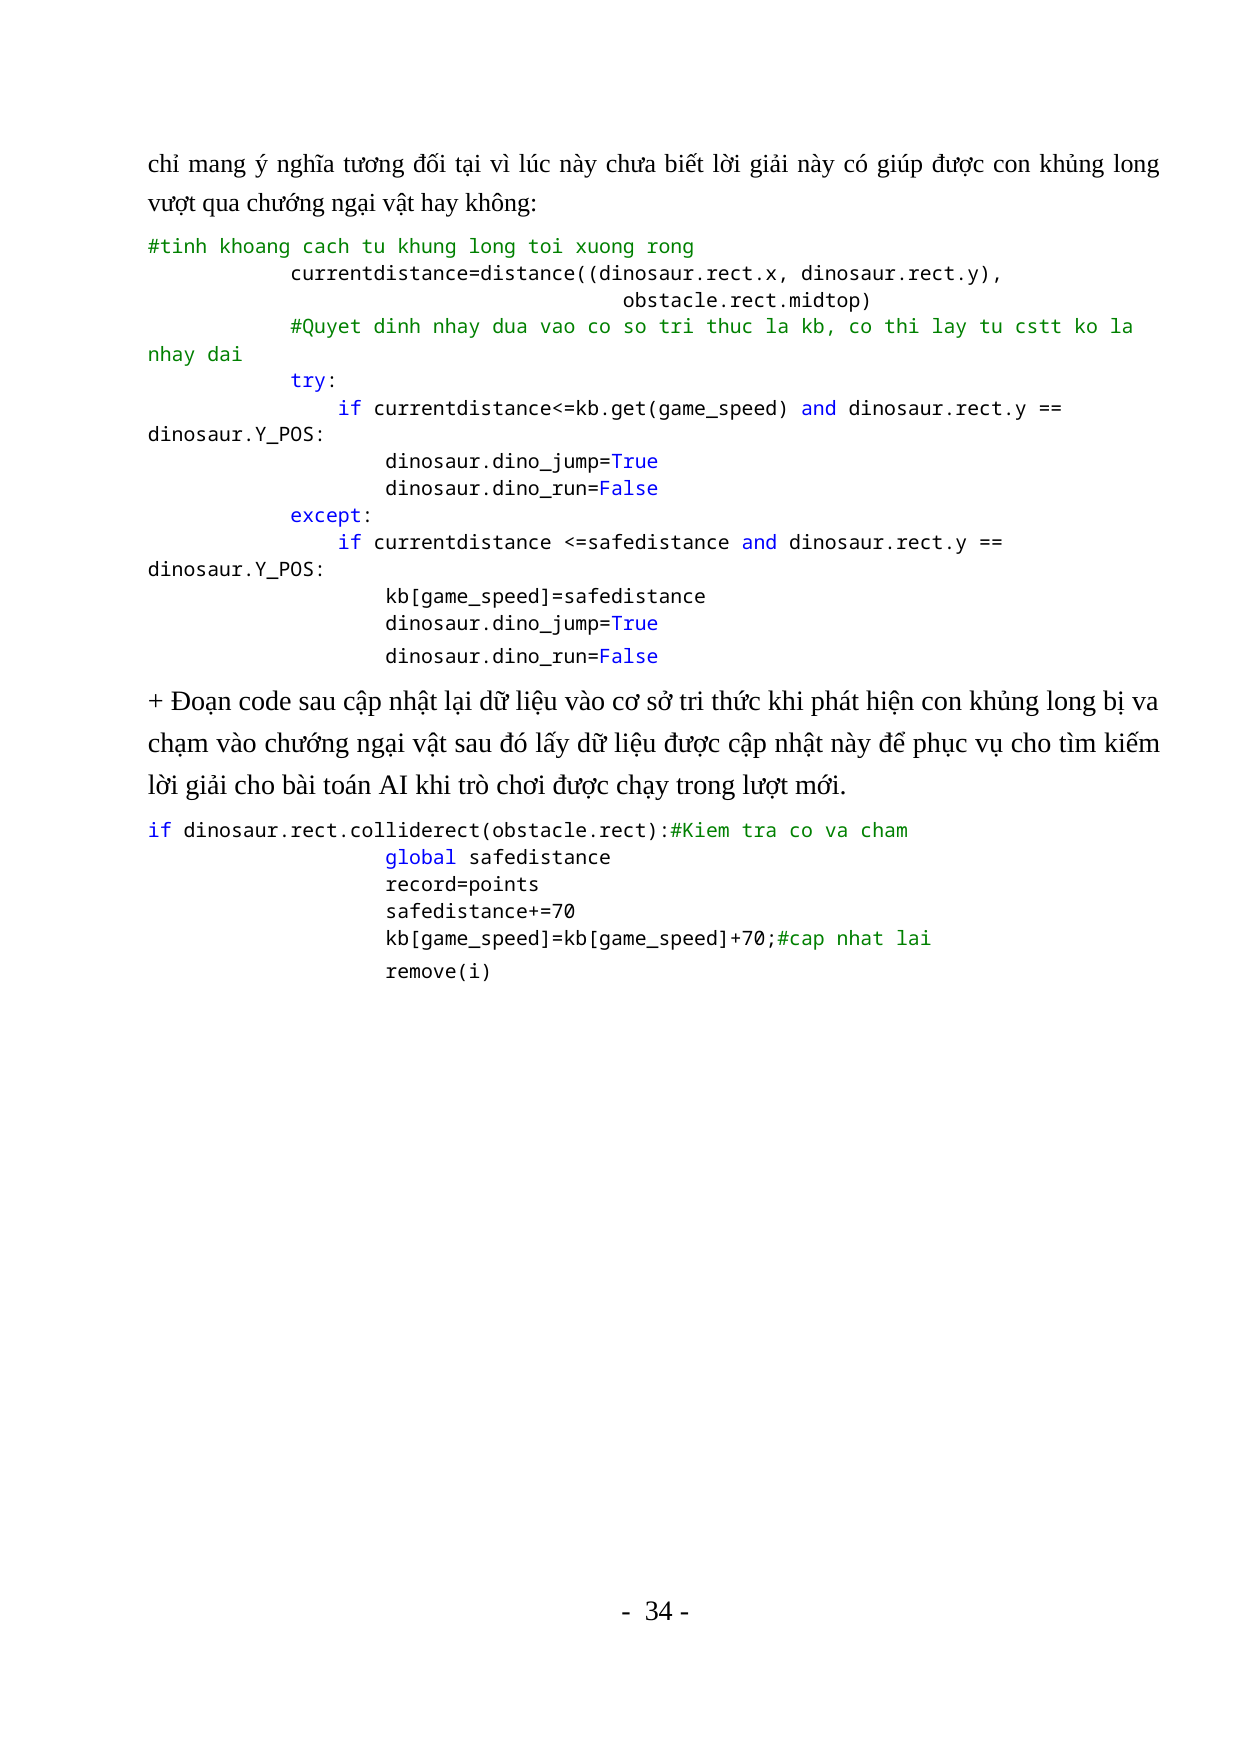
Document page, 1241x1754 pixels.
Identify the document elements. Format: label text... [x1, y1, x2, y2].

text remove(i) Fulll source code: [148, 958, 1162, 985]
text currentdistance=distance((dinosaur.rect.x, dinosaur.rect.y), [148, 259, 1162, 286]
text kb[game_speed]=safedistance [148, 583, 1162, 609]
text safedistance+=70 [148, 897, 1162, 924]
text dinosaur.dino_jump=True [148, 609, 1162, 637]
text dinosaur.dino_run=False [148, 475, 1162, 502]
text except: [148, 502, 1162, 529]
text dinosaur.dino_jump=True [148, 448, 1162, 475]
text + Đoạn code sau cập nhật lại dữ liệu vào cơ sở tri thức khi phát hiện con khủng long bị va chạm vào chướng ngại vật sau đó lấy dữ liệu được cập nhật này để phục vụ cho tìm kiếm lời giải cho bài toán AI khi trò chơi được chạy trong lượt mới. [148, 684, 1162, 801]
text global safedistance [148, 843, 1162, 871]
text try: [148, 367, 1162, 394]
text dinosaur.dino_run=False [148, 643, 1162, 670]
text #Quyet dinh nhay dua vao co so tri thuc la kb, co thi lay tu cstt ko la nhay dai [148, 313, 1162, 367]
text kb[game_speed]=kb[game_speed]+70;#cap nhat lai [148, 924, 1162, 951]
text obstacle.rect.midtop) [148, 286, 1162, 313]
text record=points [148, 871, 1162, 897]
text #tinh khoang cach tu khung long toi xuong rong [148, 232, 1162, 259]
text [148, 148, 1162, 217]
text if dinosaur.rect.colliderect(obstacle.rect):#Kiem tra co va cham [148, 817, 1162, 843]
text if currentdistance <=safedistance and dinosaur.rect.y == dinosaur.Y_POS: [148, 529, 1162, 583]
text if currentdistance<=kb.get(game_speed) and dinosaur.rect.y == dinosaur.Y_POS: [148, 394, 1162, 448]
